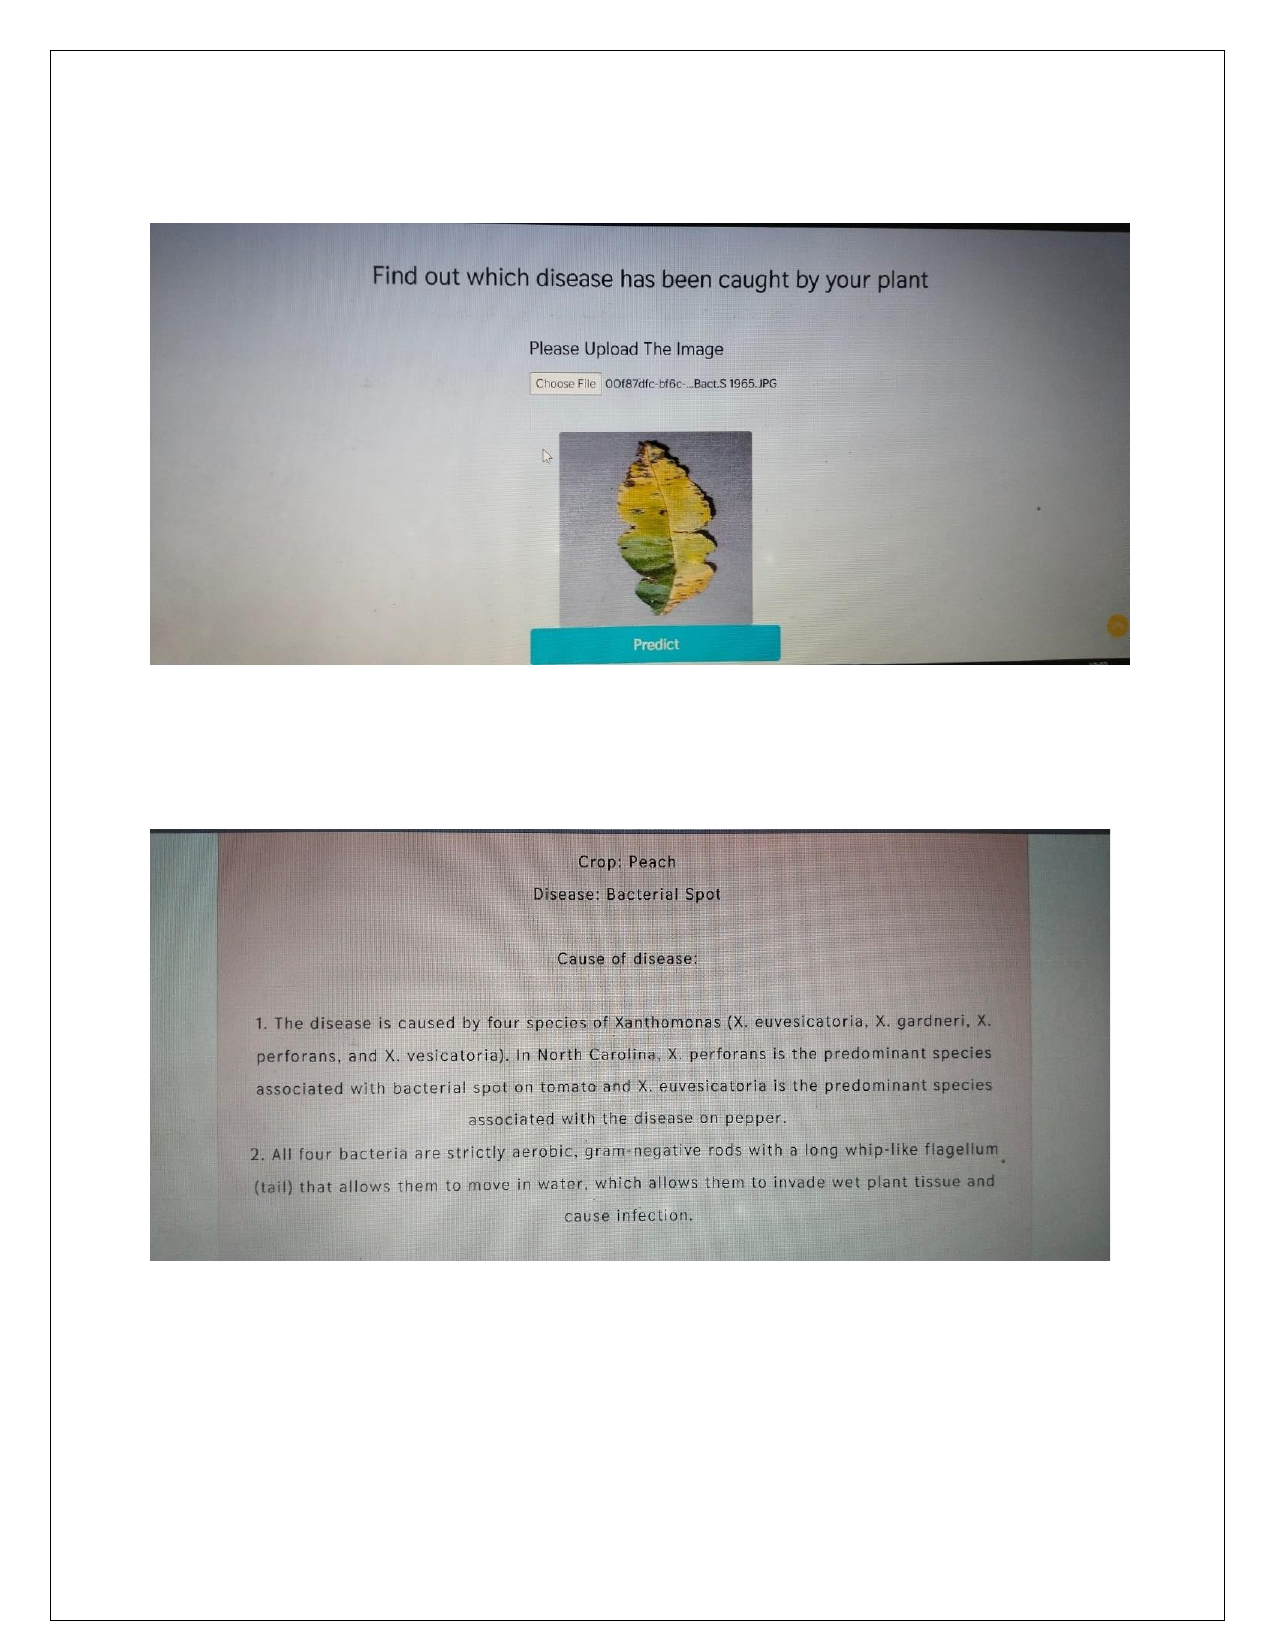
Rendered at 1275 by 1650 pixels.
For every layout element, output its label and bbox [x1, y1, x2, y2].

picture [150, 223, 1130, 665]
picture [150, 829, 1110, 1261]
